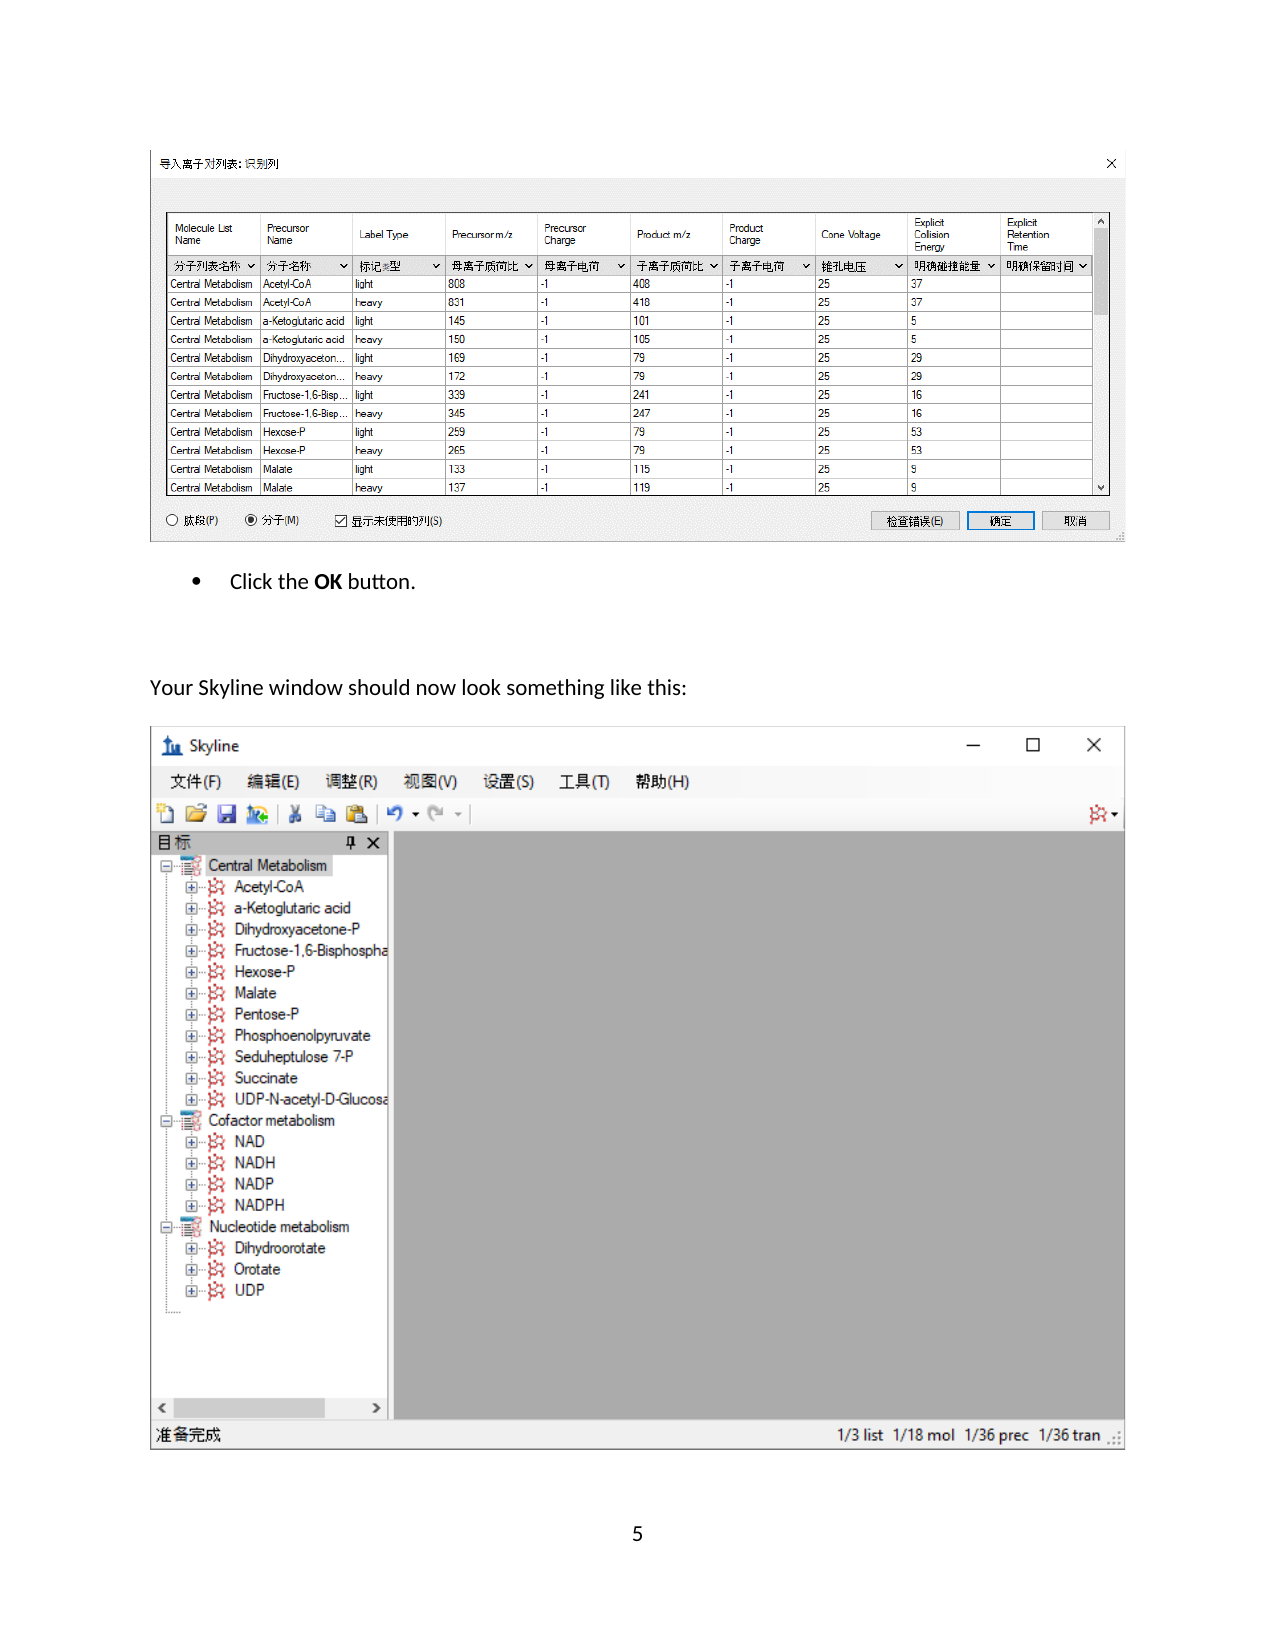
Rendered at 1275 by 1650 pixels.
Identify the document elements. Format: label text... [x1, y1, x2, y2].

list Click the OK button. [192, 567, 1125, 595]
picture [150, 150, 1125, 542]
picture [150, 726, 1125, 1450]
text Your Skyline window should now look something like this: [150, 673, 1125, 701]
